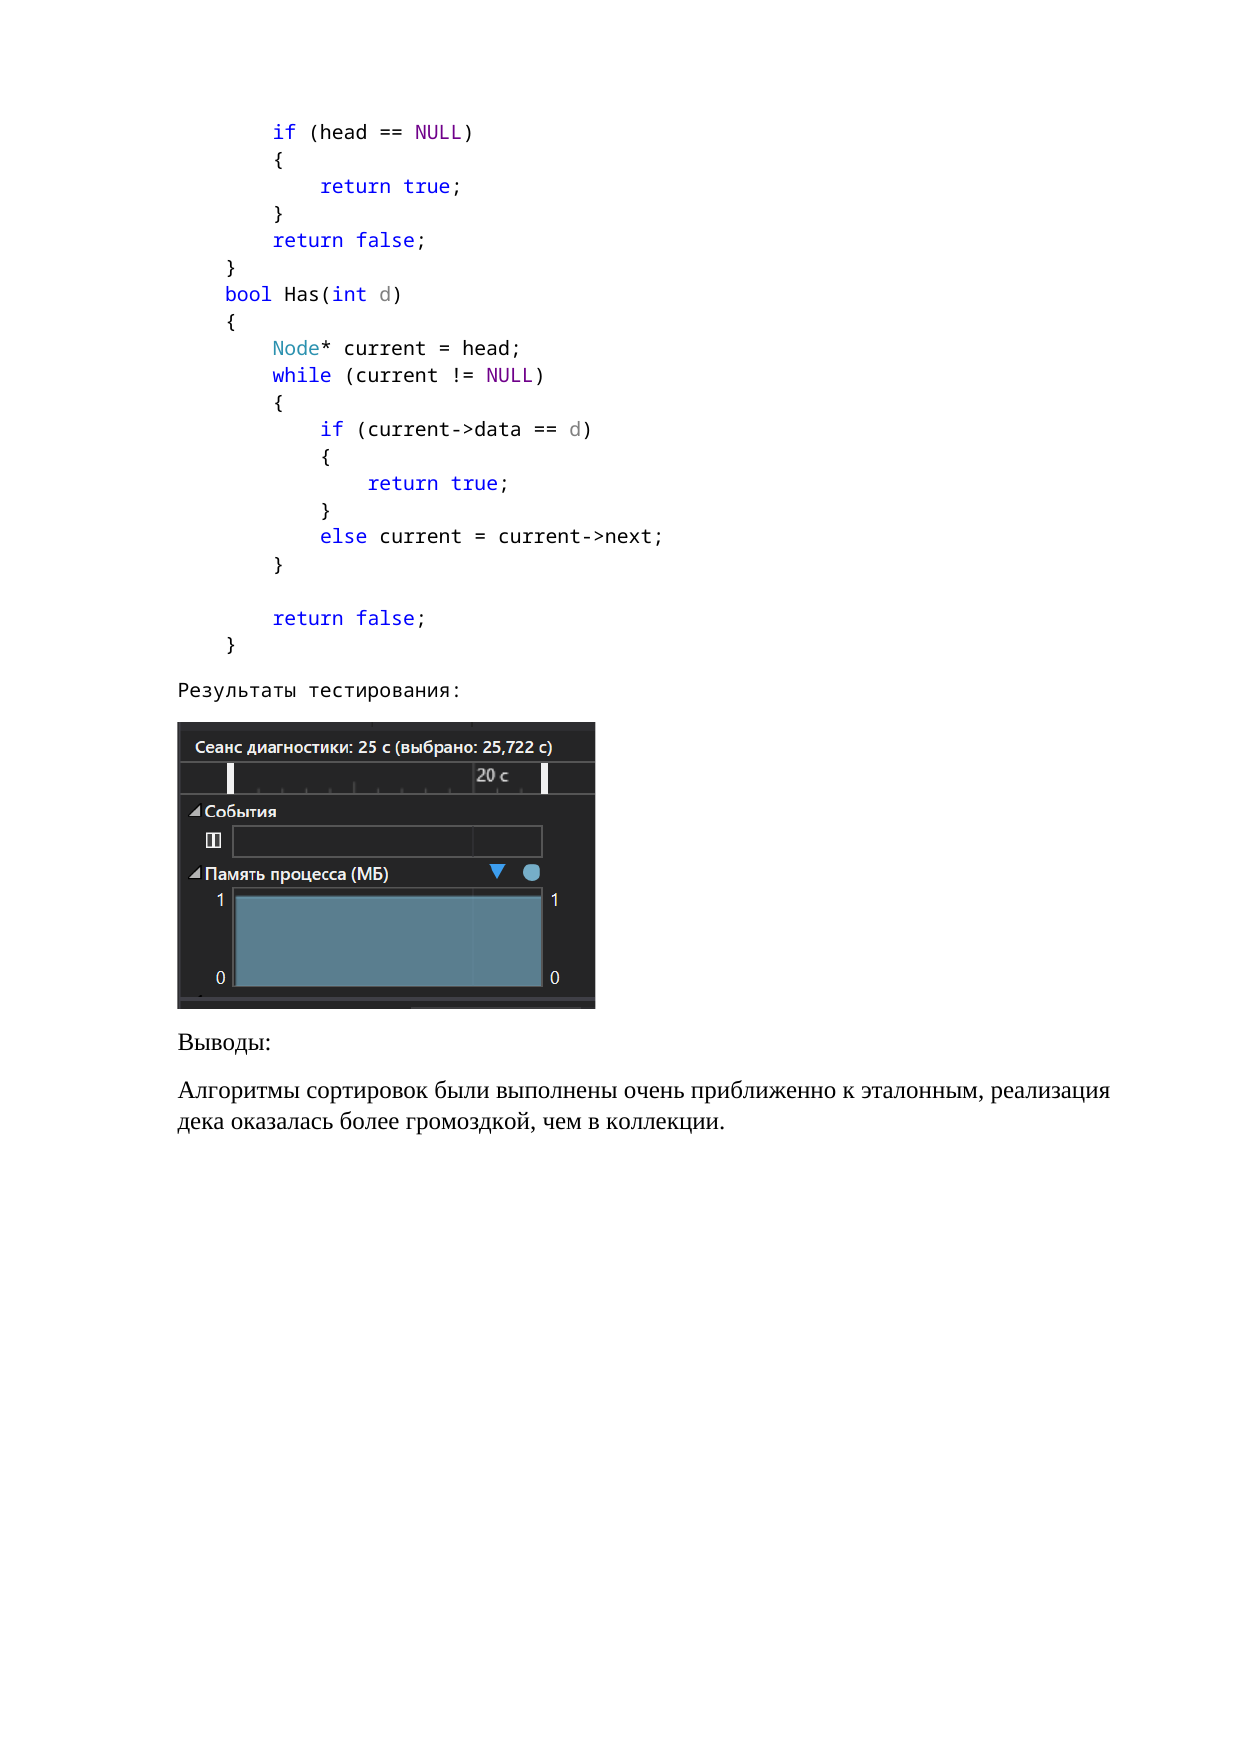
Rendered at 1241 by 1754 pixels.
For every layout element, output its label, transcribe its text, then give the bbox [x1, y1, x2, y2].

text } [177, 550, 1152, 577]
text { [177, 388, 1152, 415]
picture [177, 722, 596, 1009]
text Алгоритмы сортировок были выполнены очень приближенно к эталонным, реализация дека оказалась более громоздкой, чем в коллекции. [177, 1075, 1152, 1135]
text { [177, 145, 1152, 172]
text { [177, 307, 1152, 334]
text if (current->data == d) [177, 415, 1152, 442]
text return false; [177, 604, 1152, 631]
text } [177, 496, 1152, 523]
text } [177, 631, 1152, 658]
text Выводы: [177, 1027, 1152, 1056]
text return false; [177, 226, 1152, 253]
text Node* current = head; [177, 334, 1152, 361]
text { [177, 442, 1152, 469]
text Результаты тестирования: [177, 676, 1152, 703]
text } [177, 199, 1152, 226]
text if (head == NULL) [177, 118, 1152, 145]
text else current = current->next; [177, 523, 1152, 550]
text } [177, 253, 1152, 280]
text return true; [177, 172, 1152, 199]
text return true; [177, 469, 1152, 496]
text while (current != NULL) [177, 361, 1152, 388]
text bool Has(int d) [177, 280, 1152, 307]
